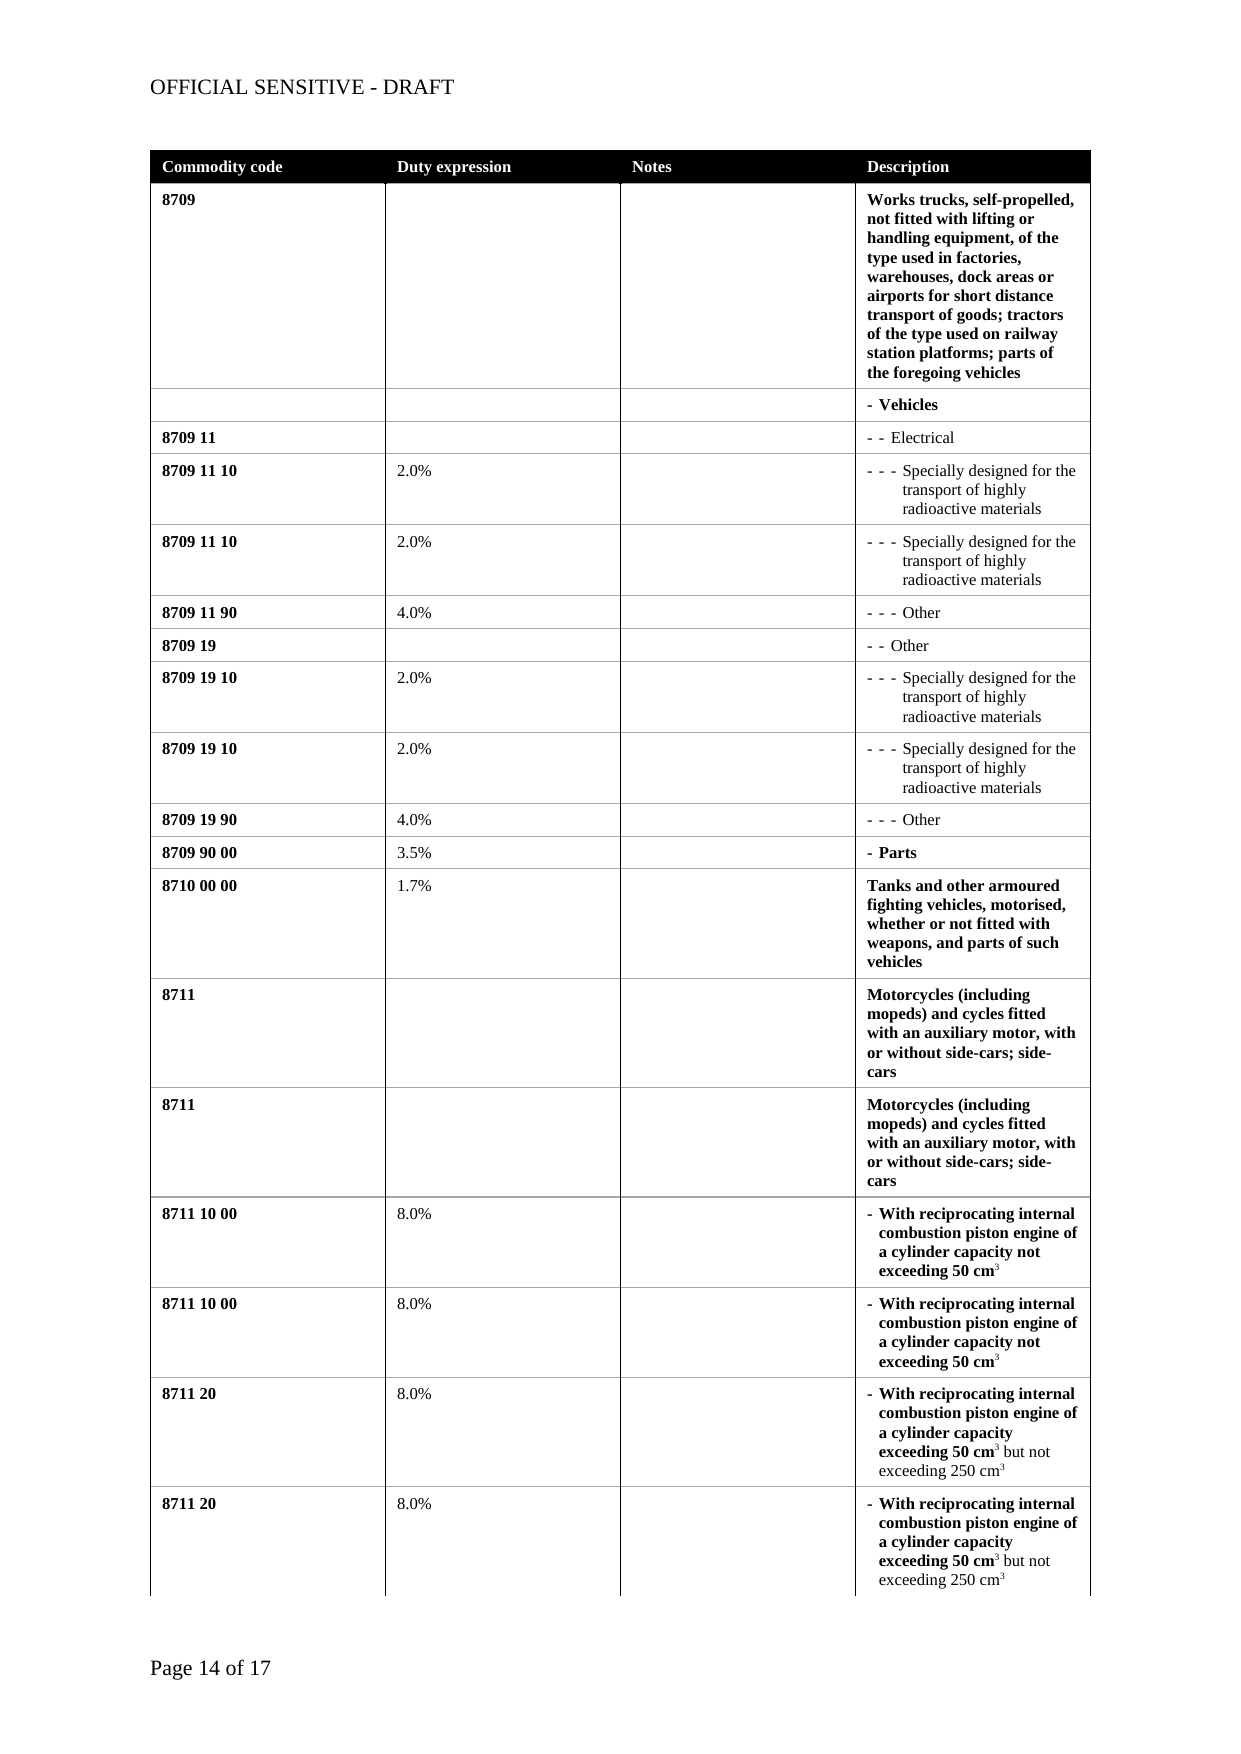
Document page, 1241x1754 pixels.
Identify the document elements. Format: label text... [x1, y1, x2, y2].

table_cell [621, 1378, 855, 1486]
table_header Duty expression [387, 151, 619, 183]
table_cell - Vehicles [856, 389, 1090, 421]
table_cell 3.5% [386, 837, 620, 868]
table_cell [621, 422, 855, 453]
table_cell [386, 422, 620, 453]
table_cell 4.0% [386, 804, 620, 836]
table_cell [621, 733, 855, 803]
table_cell [621, 454, 855, 524]
table_cell [621, 804, 855, 836]
table_cell [386, 629, 620, 661]
table_cell [621, 525, 855, 595]
table_cell [151, 389, 385, 421]
table_cell - With reciprocating internal combustion piston engine of a cylinder capacity not exceeding 50 cm3 [856, 1288, 1090, 1377]
table_cell - - - Specially designed for the transport of highly radioactive materials [856, 733, 1090, 803]
table_header Commodity code [151, 151, 384, 183]
table_cell 8711 10 00 [151, 1288, 385, 1377]
table_cell - With reciprocating internal combustion piston engine of a cylinder capacity exceeding 50 cm3 but not exceeding 250 cm3 [856, 1487, 1090, 1596]
table_cell [386, 389, 620, 421]
table_cell 8709 11 90 [151, 596, 385, 628]
table_cell [386, 184, 620, 388]
table_cell 8709 11 10 [151, 454, 385, 524]
table_cell 2.0% [386, 525, 620, 595]
table_cell [621, 837, 855, 868]
table_cell Motorcycles (including mopeds) and cycles fitted with an auxiliary motor, with or without side-cars; side-cars [856, 1088, 1090, 1196]
table_cell 8.0% [386, 1198, 620, 1287]
table_cell [621, 184, 855, 388]
table_cell 8709 19 90 [151, 804, 385, 836]
table_cell [621, 1198, 855, 1287]
table_cell [621, 1487, 855, 1596]
table_cell 8709 11 10 [151, 525, 385, 595]
table_cell 2.0% [386, 662, 620, 732]
table_cell 8.0% [386, 1378, 620, 1486]
table_cell Tanks and other armoured fighting vehicles, motorised, whether or not fitted with weapons, and parts of such vehicles [856, 869, 1090, 978]
table_cell - - - Specially designed for the transport of highly radioactive materials [856, 525, 1090, 595]
table_cell - - Electrical [856, 422, 1090, 453]
table_cell [386, 979, 620, 1087]
table_cell - - - Other [856, 804, 1090, 836]
table_cell 8709 19 10 [151, 733, 385, 803]
table_cell - Parts [856, 837, 1090, 868]
table_cell 8709 19 [151, 629, 385, 661]
table_cell 1.7% [386, 869, 620, 978]
table_cell [621, 389, 855, 421]
table_cell [621, 629, 855, 661]
table_header Description [856, 151, 1090, 183]
table_cell 8709 [151, 184, 385, 388]
table_cell 8.0% [386, 1288, 620, 1377]
table_cell 8709 19 10 [151, 662, 385, 732]
table_cell 2.0% [386, 733, 620, 803]
table_cell [386, 1088, 620, 1196]
table_cell 8711 20 [151, 1487, 385, 1596]
table_cell Motorcycles (including mopeds) and cycles fitted with an auxiliary motor, with or without side-cars; side-cars [856, 979, 1090, 1087]
table_cell [621, 1088, 855, 1196]
table_cell - - Other [856, 629, 1090, 661]
table_cell 8710 00 00 [151, 869, 385, 978]
table_cell 8711 10 00 [151, 1198, 385, 1287]
table_cell - - - Other [856, 596, 1090, 628]
table_cell - - - Specially designed for the transport of highly radioactive materials [856, 662, 1090, 732]
table_cell [621, 662, 855, 732]
table_cell 8711 [151, 979, 385, 1087]
table_cell Works trucks, self-propelled, not fitted with lifting or handling equipment, of the type used in factories, warehouses, dock areas or airports for short distance transport of goods; tractors of the type used on railway station platforms; parts of the foregoing vehicles [856, 184, 1090, 388]
table_cell [621, 869, 855, 978]
table_cell [621, 1288, 855, 1377]
table_cell [621, 596, 855, 628]
table_cell [621, 979, 855, 1087]
table_cell 8711 20 [151, 1378, 385, 1486]
table_cell 4.0% [386, 596, 620, 628]
table_cell - - - Specially designed for the transport of highly radioactive materials [856, 454, 1090, 524]
table_cell - With reciprocating internal combustion piston engine of a cylinder capacity exceeding 50 cm3 but not exceeding 250 cm3 [856, 1378, 1090, 1486]
table_cell 8.0% [386, 1487, 620, 1596]
table_cell 8711 [151, 1088, 385, 1196]
table_cell 8709 90 00 [151, 837, 385, 868]
table_cell 2.0% [386, 454, 620, 524]
table_header Notes [622, 151, 856, 183]
table_cell - With reciprocating internal combustion piston engine of a cylinder capacity not exceeding 50 cm3 [856, 1198, 1090, 1287]
table_cell 8709 11 [151, 422, 385, 453]
